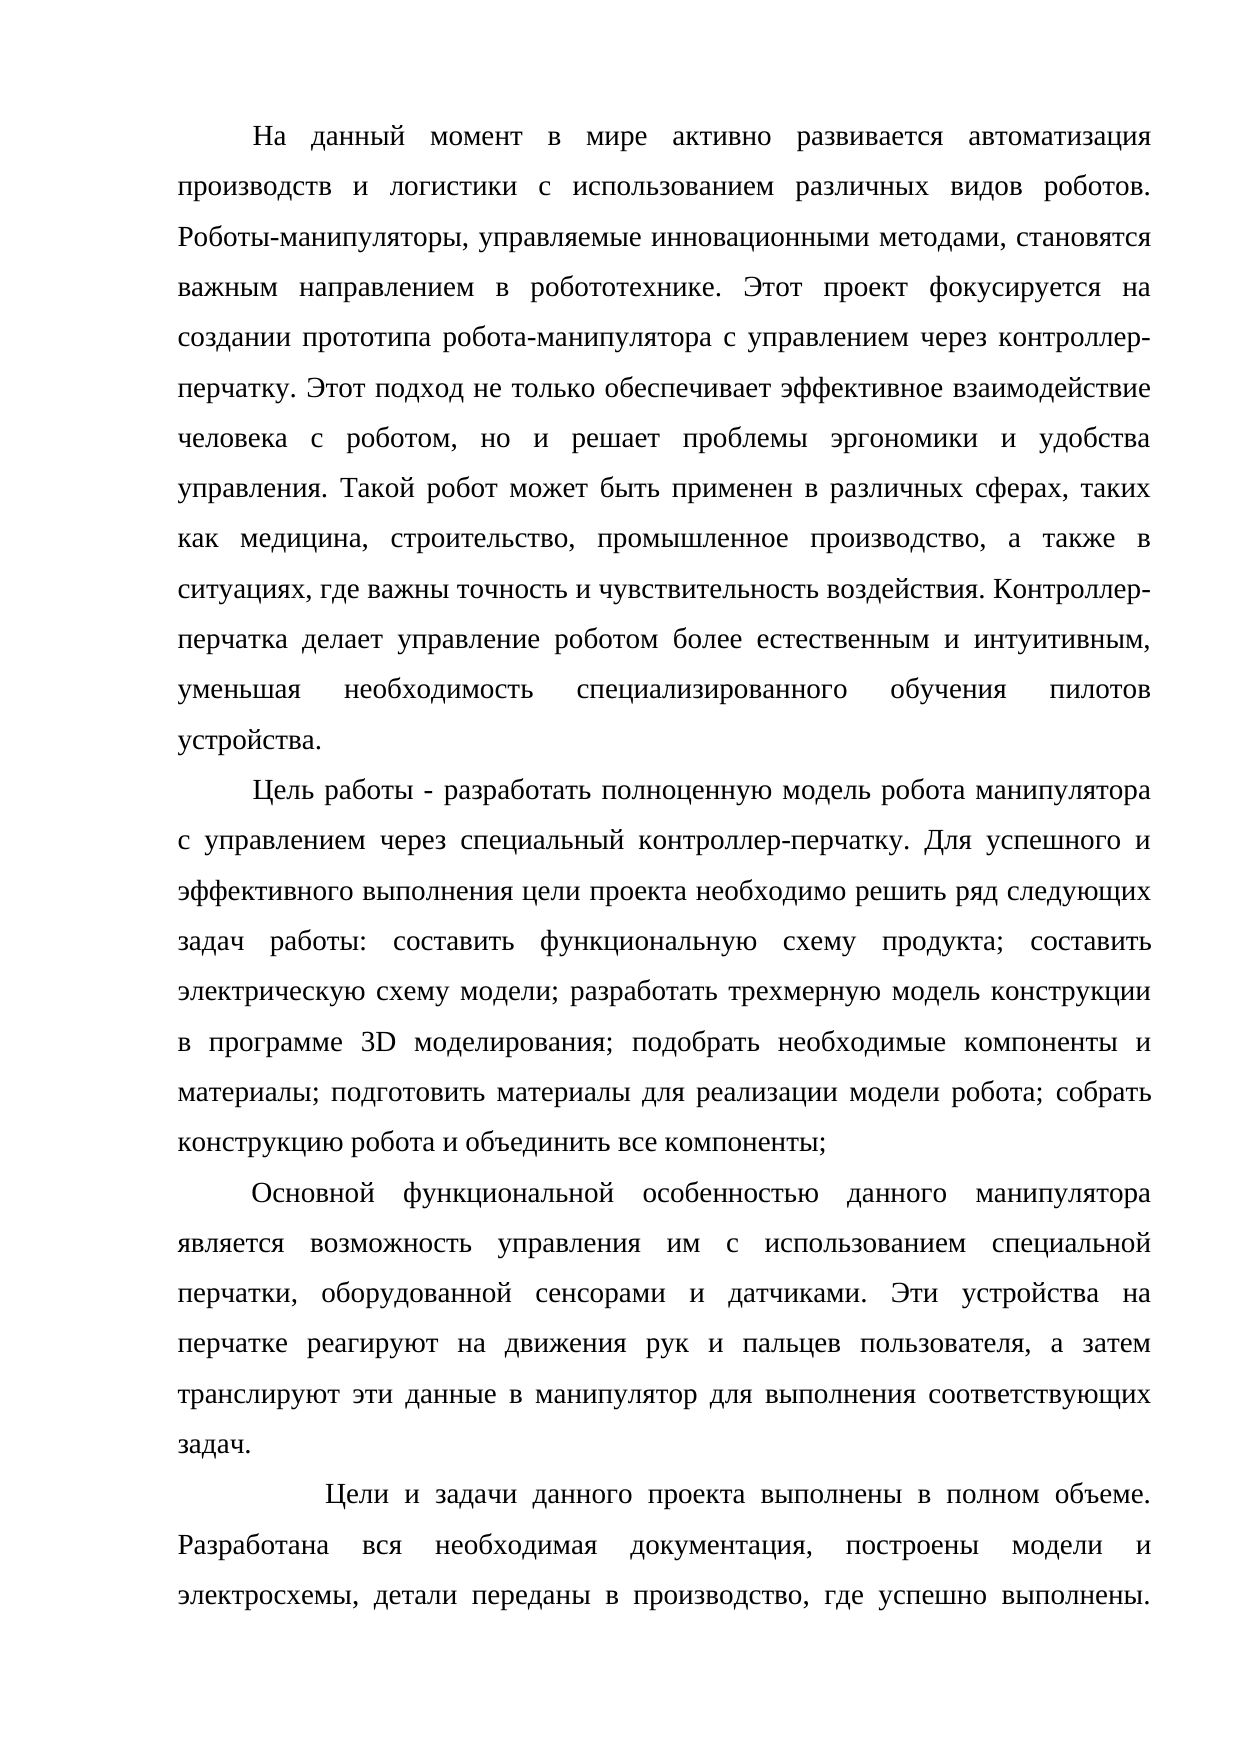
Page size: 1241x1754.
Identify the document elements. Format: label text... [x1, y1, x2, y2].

text На данный момент в мире активно развивается автоматизация производств и логистики с использованием различных видов роботов. Роботы-манипуляторы, управляемые инновационными методами, становятся важным направлением в робототехнике. Этот проект фокусируется на создании прототипа робота-манипулятора с управлением через контроллер-перчатку. Этот подход не только обеспечивает эффективное взаимодействие человека с роботом, но и решает проблемы эргономики и удобства управления. Такой робот может быть применен в различных сферах, таких как медицина, строительство, промышленное производство, а также в ситуациях, где важны точность и чувствительность воздействия. Контроллер-перчатка делает управление роботом более естественным и интуитивным, уменьшая необходимость специализированного обучения пилотов устройства. [177, 118, 1152, 755]
text Основной функциональной особенностью данного манипулятора является возможность управления им с использованием специальной перчатки, оборудованной сенсорами и датчиками. Эти устройства на перчатке реагируют на движения рук и пальцев пользователя, а затем транслируют эти данные в манипулятор для выполнения соответствующих задач. [177, 1175, 1152, 1460]
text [177, 1477, 1152, 1611]
text Цель работы - разработать полноценную модель робота манипулятора с управлением через специальный контроллер-перчатку. Для успешного и эффективного выполнения цели проекта необходимо решить ряд следующих задач работы: составить функциональную схему продукта; составить электрическую схему модели; разработать трехмерную модель конструкции в программе 3D моделирования; подобрать необходимые компоненты и материалы; подготовить материалы для реализации модели робота; собрать конструкцию робота и объединить все компоненты; [177, 772, 1152, 1158]
